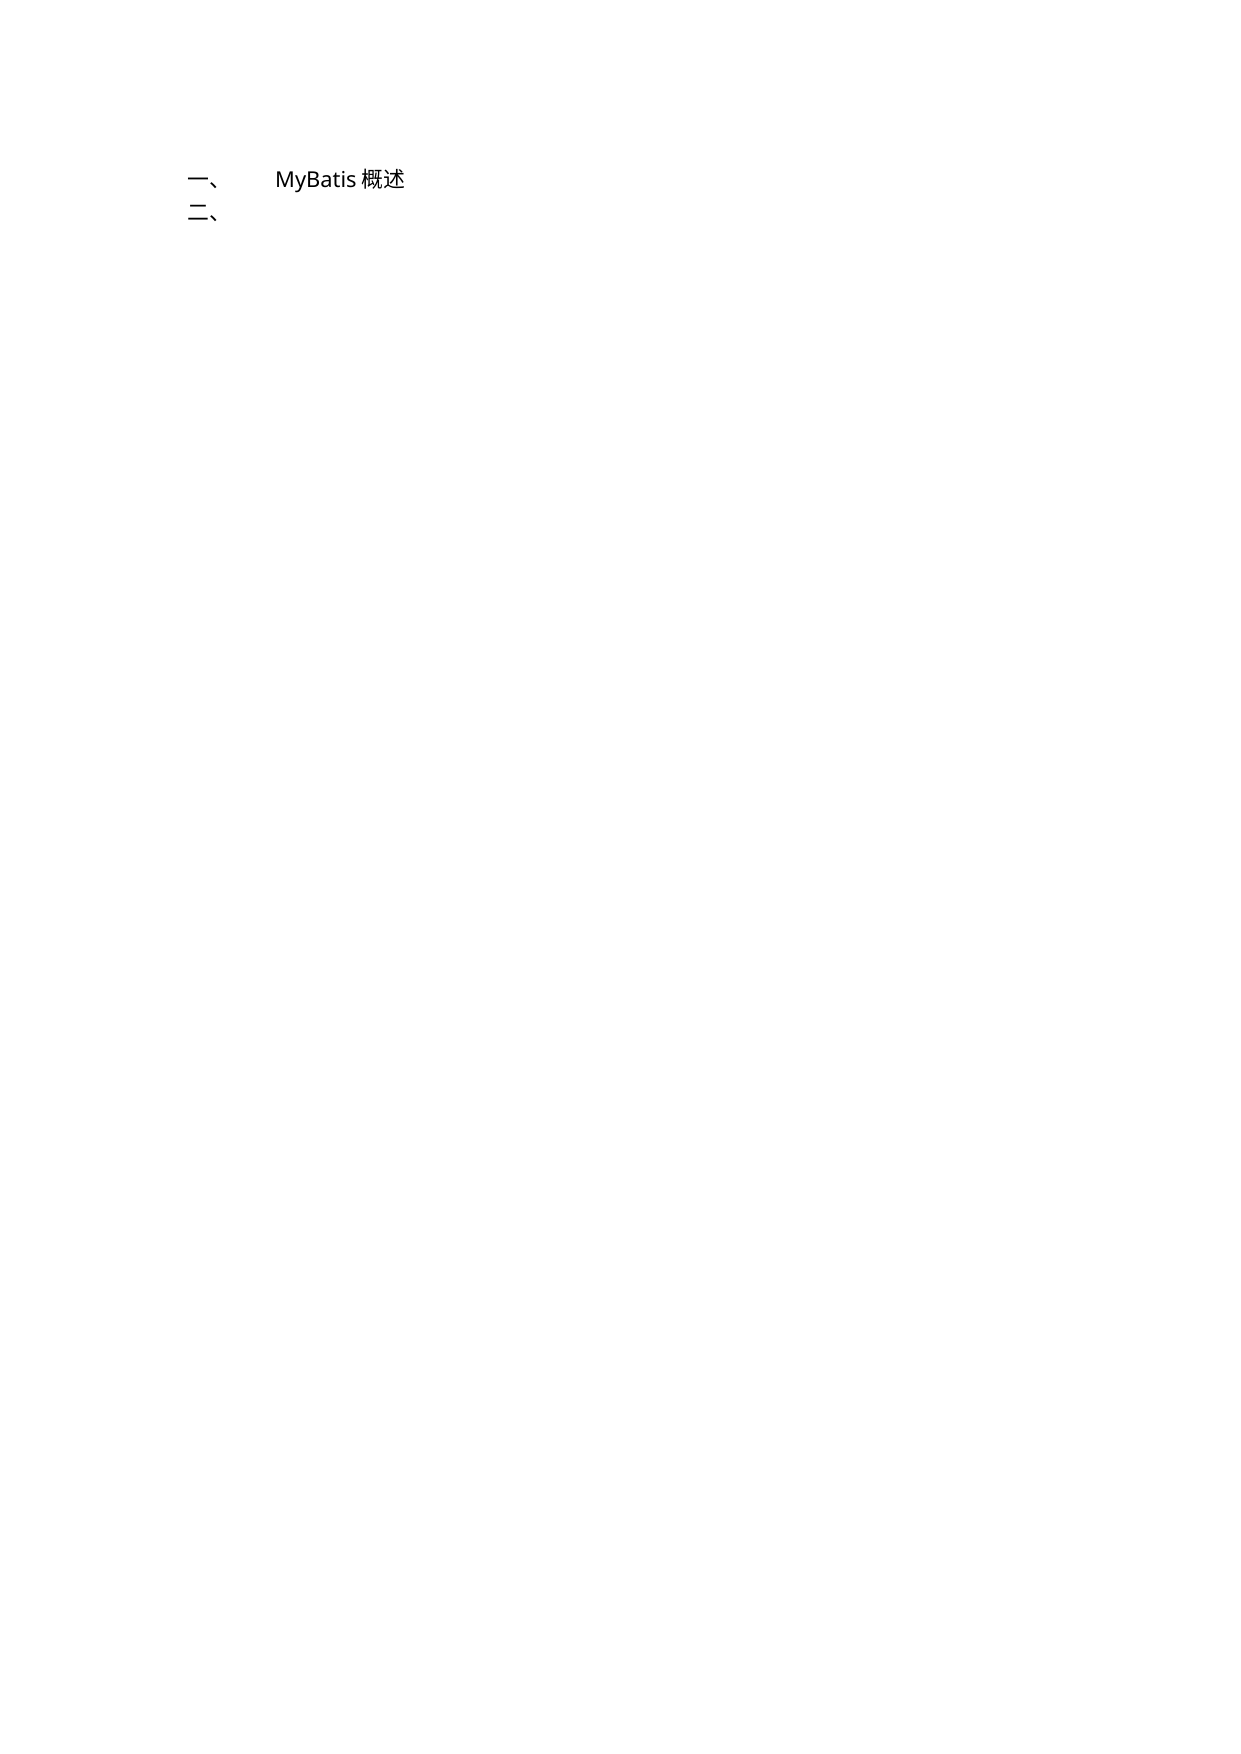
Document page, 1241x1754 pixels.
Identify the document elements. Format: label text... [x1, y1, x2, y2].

list MyBatis概述 [187, 162, 1053, 194]
